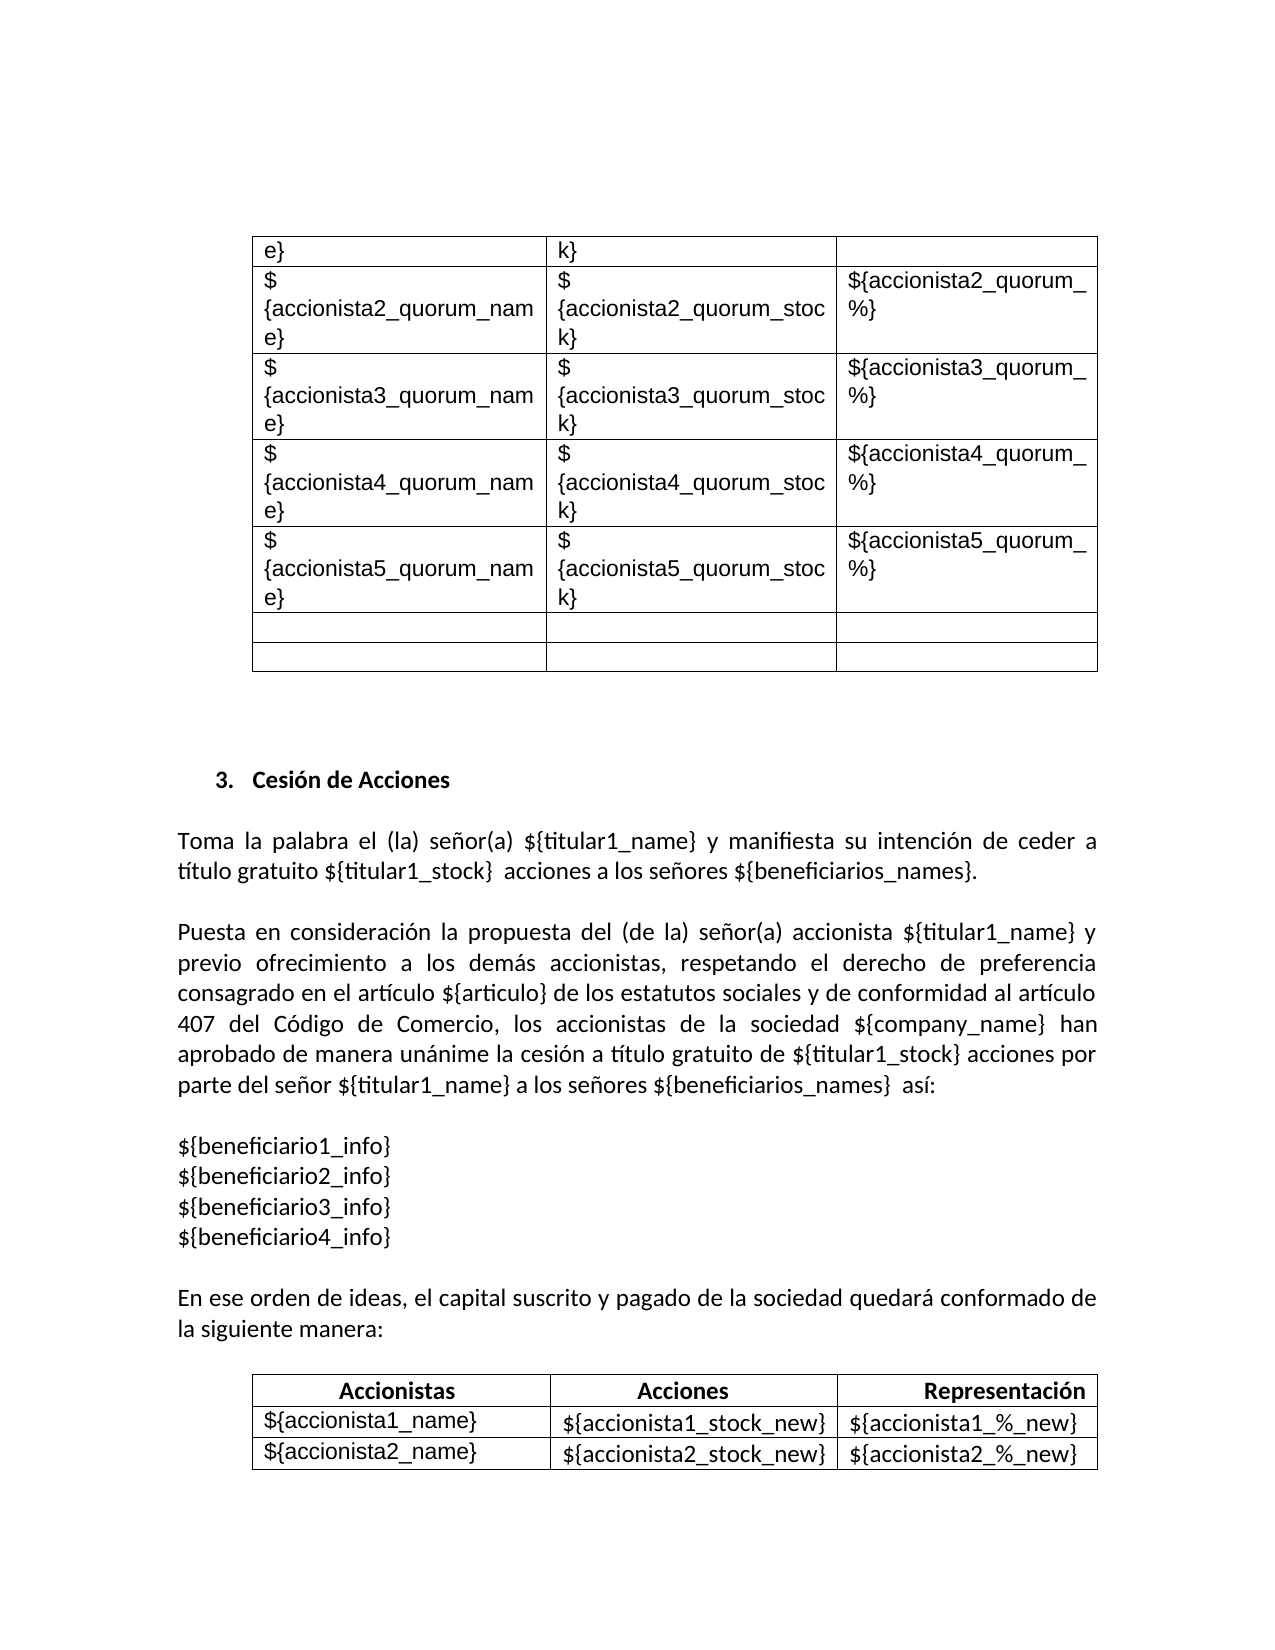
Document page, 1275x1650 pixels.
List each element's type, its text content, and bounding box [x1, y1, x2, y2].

table_cell ${accionista3_quorum_name} [253, 354, 546, 439]
table_cell ${accionista5_quorum_stock} [547, 527, 836, 612]
table_cell ${accionista2_quorum_stock} [547, 267, 836, 352]
table_cell ${accionista4_quorum_name} [253, 440, 546, 526]
table_cell ${accionista2_stock_new} [551, 1438, 837, 1469]
table_cell ${accionista5_quorum_%} [837, 527, 1097, 612]
text ${beneficiario3_info} [177, 1191, 1098, 1222]
table_cell [837, 643, 1097, 671]
text ${beneficiario1_info} [177, 1130, 1098, 1161]
table_cell ${accionista3_quorum_%} [837, 354, 1097, 439]
text ${beneficiario2_info} [177, 1161, 1098, 1191]
text Puesta en consideración la propuesta del (de la) señor(a) accionista ${titular1_name} y previo ofrecimiento a los demás accionistas, respetando el derecho de preferencia consagrado en el artículo ${articulo} de los estatutos sociales y de conformidad al artículo 407 del Código de Comercio, los accionistas de la sociedad ${company_name} han aprobado de manera unánime la cesión a título gratuito de ${titular1_stock} acciones por parte del señor ${titular1_name} a los señores ${beneficiarios_names} así: [177, 916, 1098, 1099]
table_cell [253, 643, 546, 671]
table_cell ${accionista5_quorum_name} [253, 527, 546, 612]
table_header Representación [838, 1375, 1097, 1406]
table_cell ${accionista2_quorum_name} [253, 267, 546, 352]
table_cell ${accionista1_%_new} [838, 1407, 1097, 1437]
table_cell ${accionista2_name} [253, 1438, 550, 1469]
table_cell ${accionista4_quorum_%} [837, 440, 1097, 526]
text En ese orden de ideas, el capital suscrito y pagado de la sociedad quedará conformado de la siguiente manera: [177, 1283, 1098, 1344]
table_cell ${accionista1_name} [253, 1407, 550, 1437]
table_cell [547, 613, 836, 642]
table_cell [547, 643, 836, 671]
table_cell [253, 237, 546, 266]
table_cell ${accionista2_%_new} [838, 1438, 1097, 1469]
table_cell ${accionista2_quorum_%} [837, 267, 1097, 352]
table_header Acciones [551, 1375, 837, 1406]
table_cell [253, 613, 546, 642]
text Toma la palabra el (la) señor(a) ${titular1_name} y manifiesta su intención de ceder a título gratuito ${titular1_stock} acciones a los señores ${beneficiarios_names}. [177, 825, 1098, 886]
table_cell ${accionista3_quorum_stock} [547, 354, 836, 439]
list Cesión de Acciones [215, 764, 1098, 794]
text ${beneficiario4_info} [177, 1222, 1098, 1252]
table_cell ${accionista1_stock_new} [551, 1407, 837, 1437]
table_header Accionistas [253, 1375, 550, 1406]
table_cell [547, 237, 836, 266]
table_cell [837, 613, 1097, 642]
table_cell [837, 237, 1097, 266]
table_cell ${accionista4_quorum_stock} [547, 440, 836, 526]
